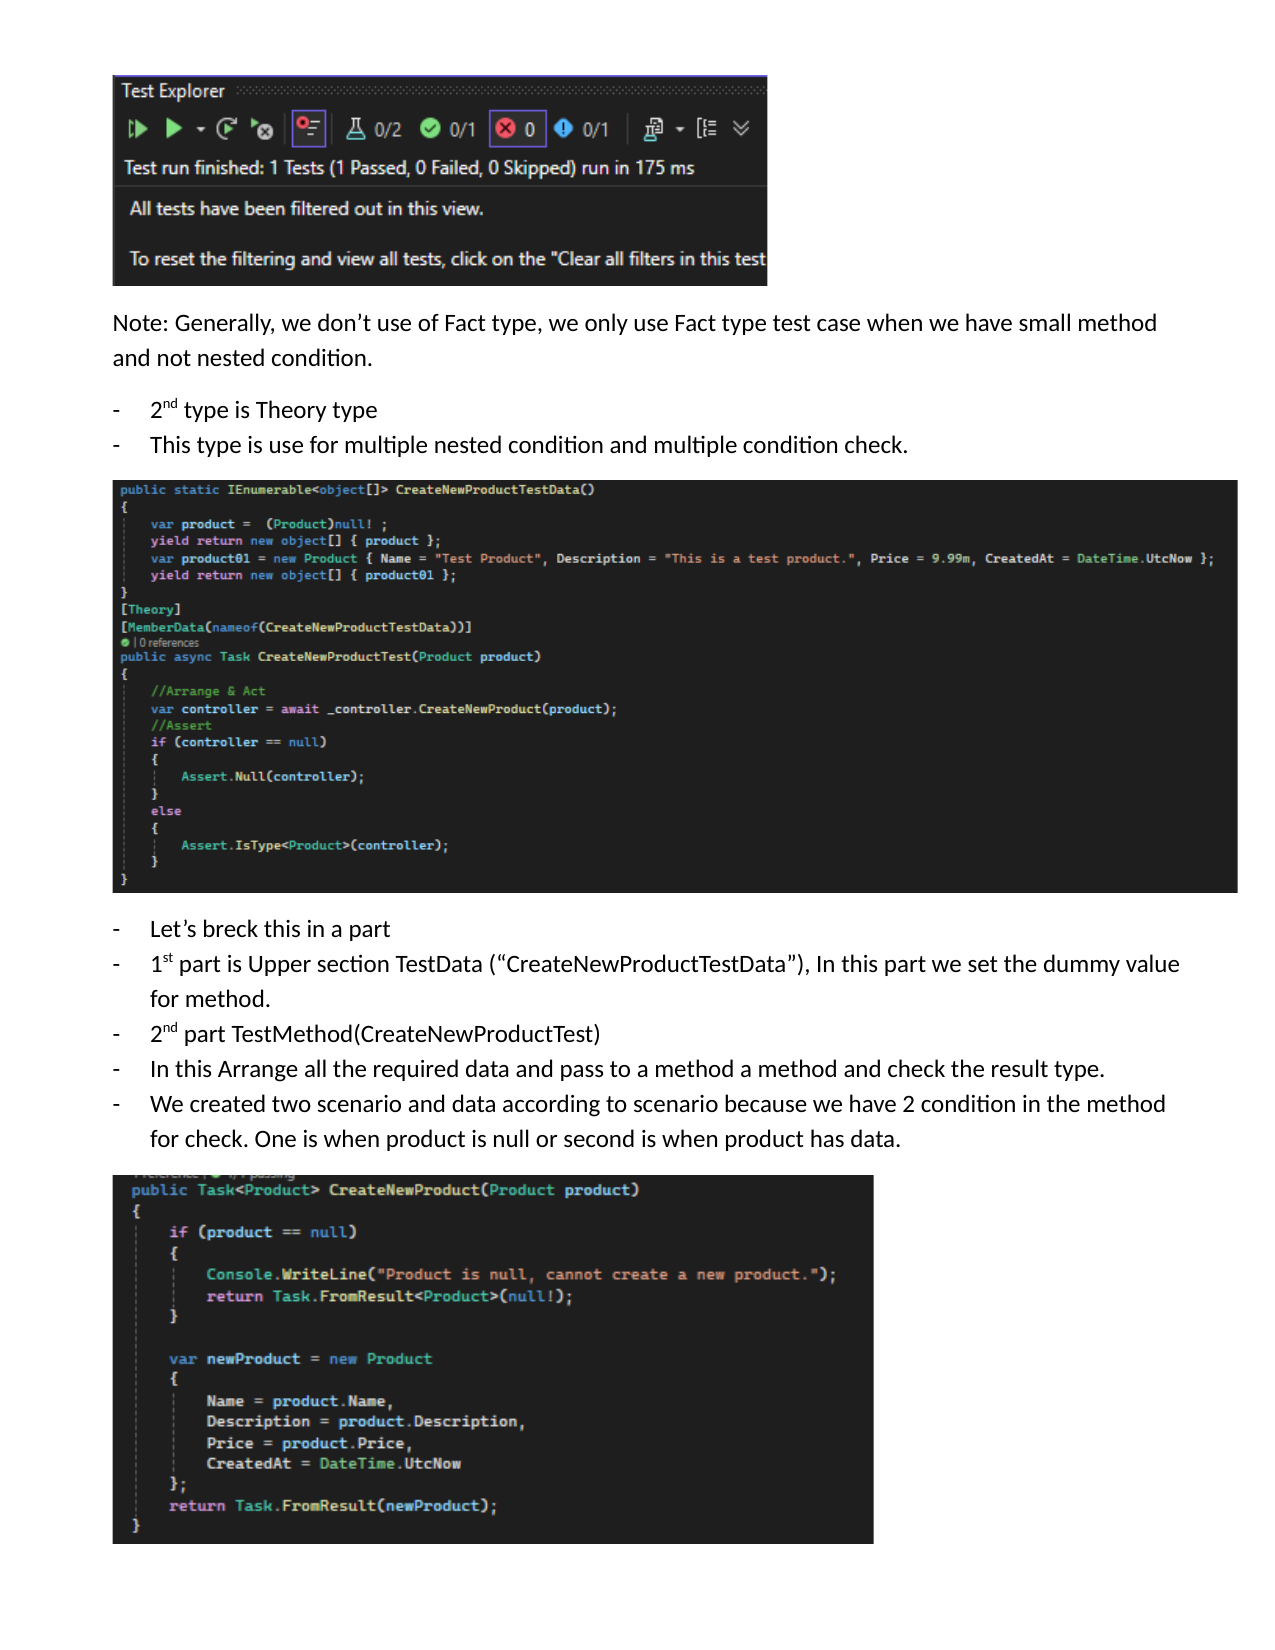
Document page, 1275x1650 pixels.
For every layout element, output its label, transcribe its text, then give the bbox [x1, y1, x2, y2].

picture [112, 75, 768, 286]
list 2nd type is Theory type [112, 394, 1200, 424]
list In this Arrange all the required data and pass to a method a method and check the result type. [112, 1053, 1200, 1084]
picture [112, 1175, 874, 1544]
list 1st part is Upper section TestData (“CreateNewProductTestData”), In this part we set the dummy value for method. [112, 948, 1200, 1014]
picture [112, 480, 1238, 893]
list 2nd part TestMethod(CreateNewProductTest) [112, 1018, 1200, 1049]
list We created two scenario and data according to scenario because we have 2 condition in the method for check. One is when product is null or second is when product has data. [112, 1088, 1200, 1154]
list This type is use for multiple nested condition and multiple condition check. [112, 429, 1200, 459]
text Note: Generally, we don’t use of Fact type, we only use Fact type test case when we have small method and not nested condition. [112, 307, 1200, 373]
list Let’s breck this in a part [112, 913, 1200, 944]
